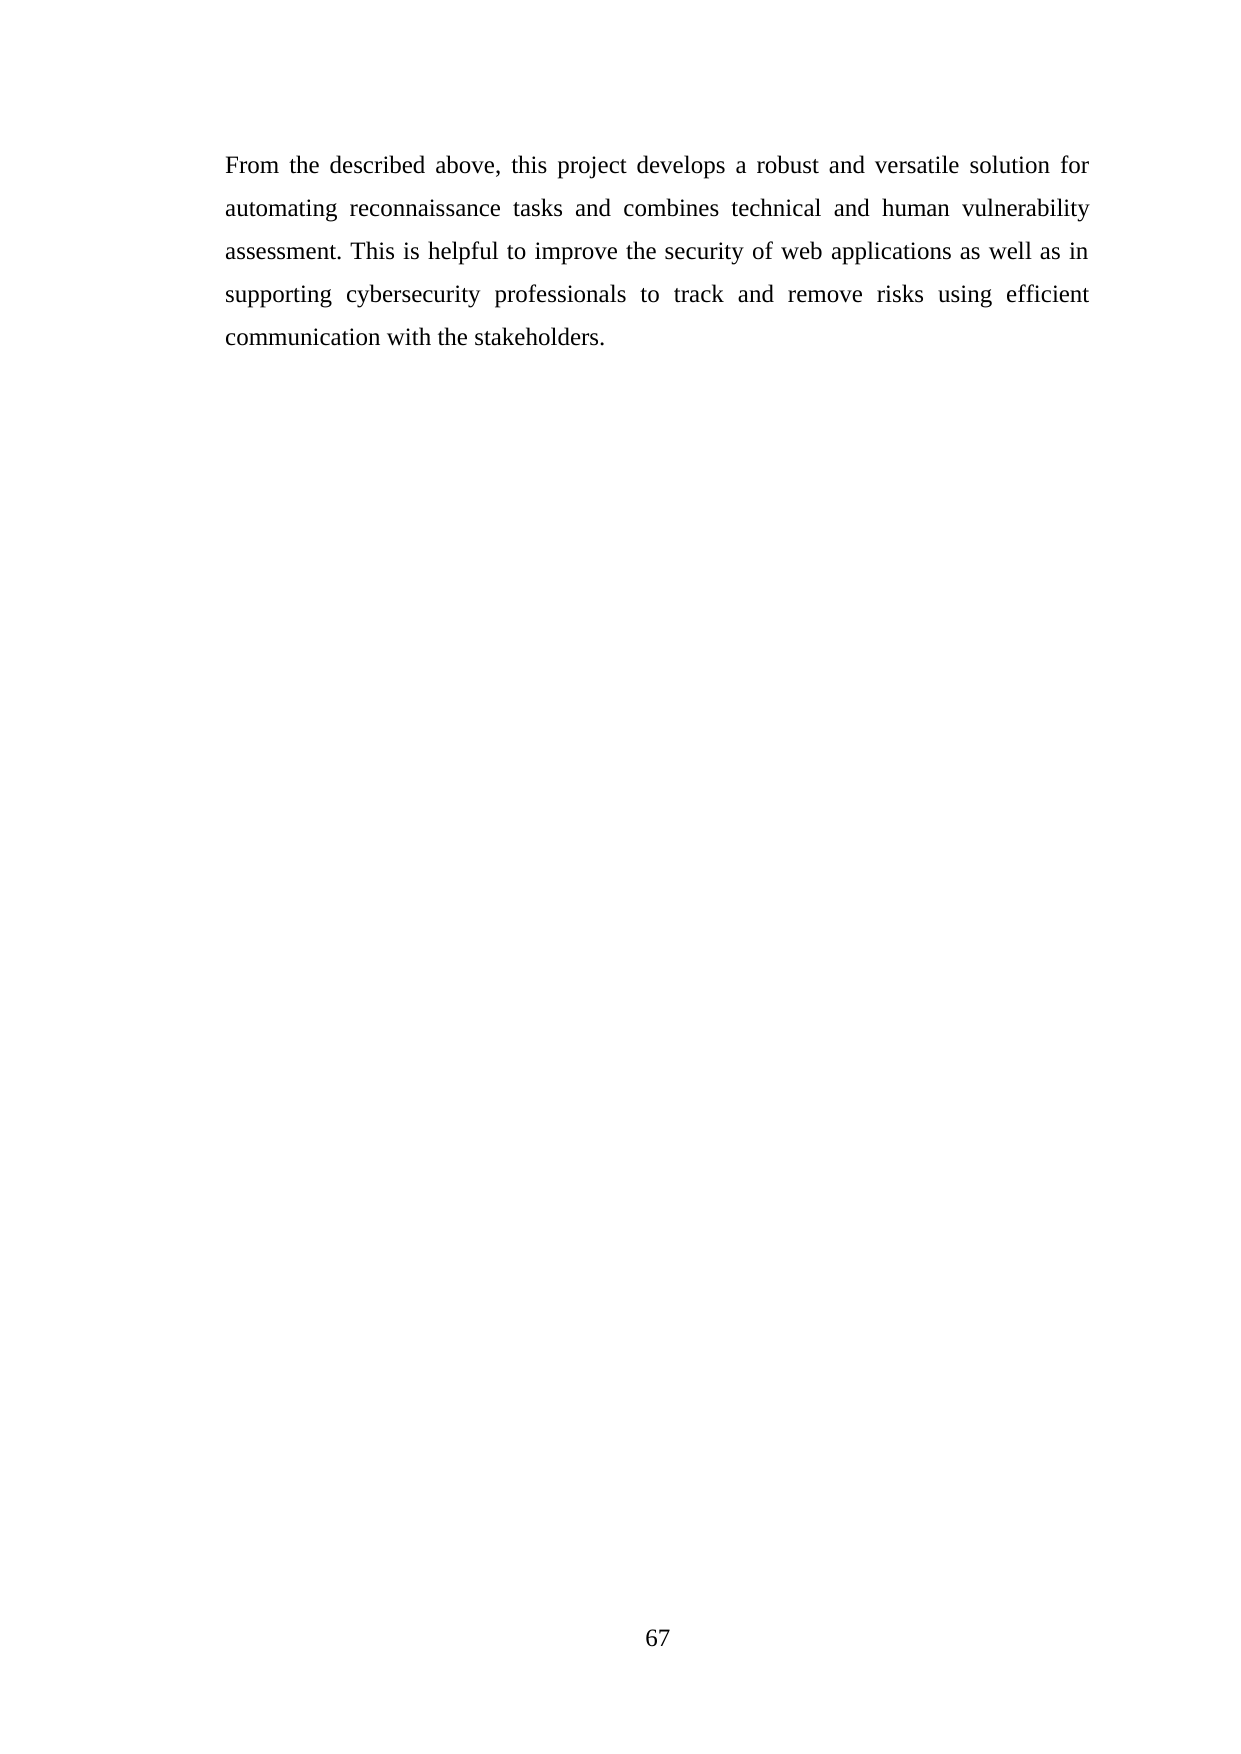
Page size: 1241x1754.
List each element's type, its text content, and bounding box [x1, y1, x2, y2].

text From the described above, this project develops a robust and versatile solution for automating reconnaissance tasks and combines technical and human vulnerability assessment. This is helpful to improve the security of web applications as well as in supporting cybersecurity professionals to track and remove risks using efficient communication with the stakeholders. [225, 150, 1090, 351]
